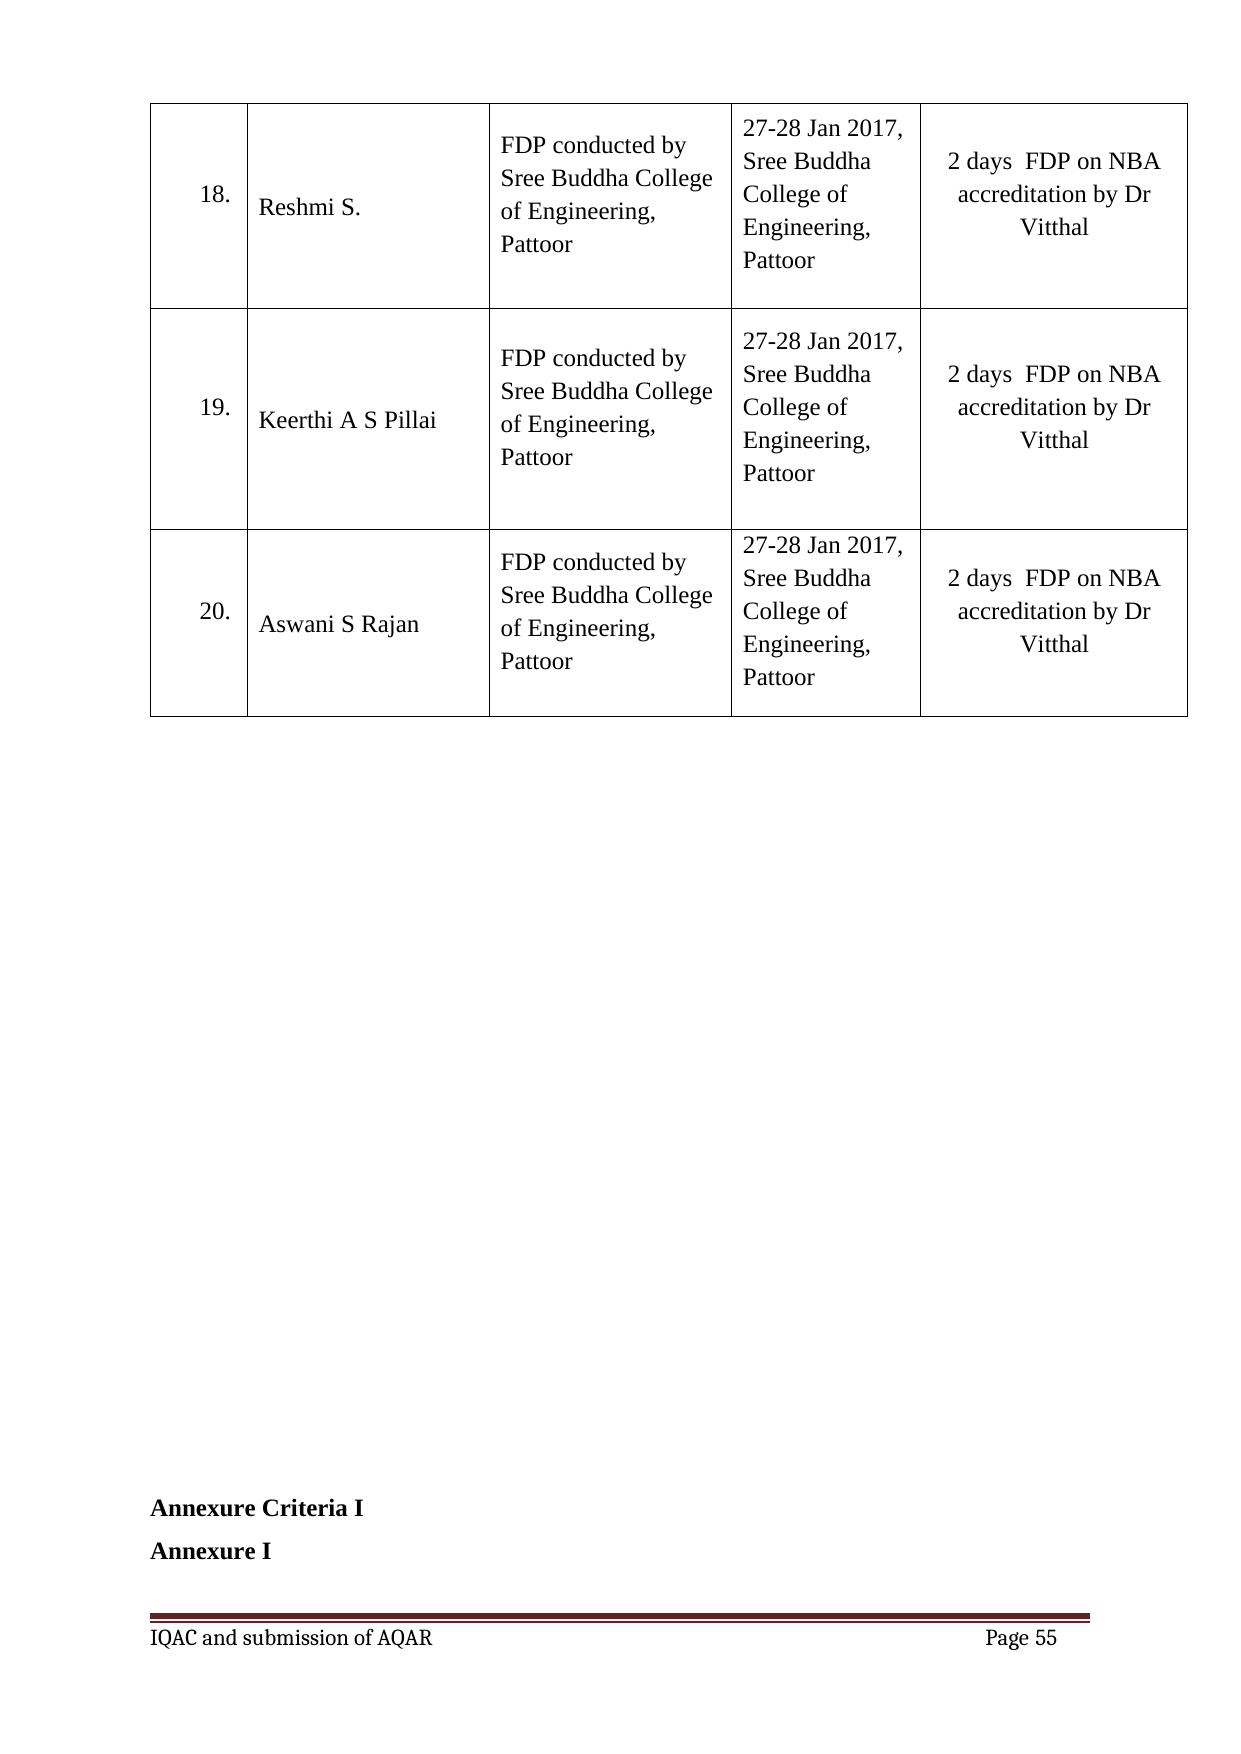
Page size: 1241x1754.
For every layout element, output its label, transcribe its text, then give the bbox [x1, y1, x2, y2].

table_cell [151, 104, 247, 308]
table_cell 2 days FDP on NBA accreditation by Dr Vitthal [921, 530, 1187, 716]
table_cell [732, 104, 920, 308]
table_cell Keerthi A S Pillai [248, 309, 489, 529]
table_cell 27-28 Jan 2017, Sree Buddha College of Engineering, Pattoor [732, 309, 920, 529]
table_cell FDP conducted by Sree Buddha College of Engineering, Pattoor [490, 530, 731, 716]
text Annexure I [150, 1536, 1090, 1565]
table_cell 2 days FDP on NBA accreditation by Dr Vitthal [921, 309, 1187, 529]
table_cell FDP conducted by Sree Buddha College of Engineering, Pattoor [490, 309, 731, 529]
table_cell Reshmi S. [248, 104, 489, 308]
table_cell [151, 530, 247, 716]
text Annexure Criteria I [150, 1493, 1090, 1522]
table_cell Aswani S Rajan [248, 530, 489, 716]
table_cell 27-28 Jan 2017, Sree Buddha College of Engineering, Pattoor [732, 530, 920, 716]
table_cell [921, 104, 1187, 308]
table_cell [151, 309, 247, 529]
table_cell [490, 104, 731, 308]
